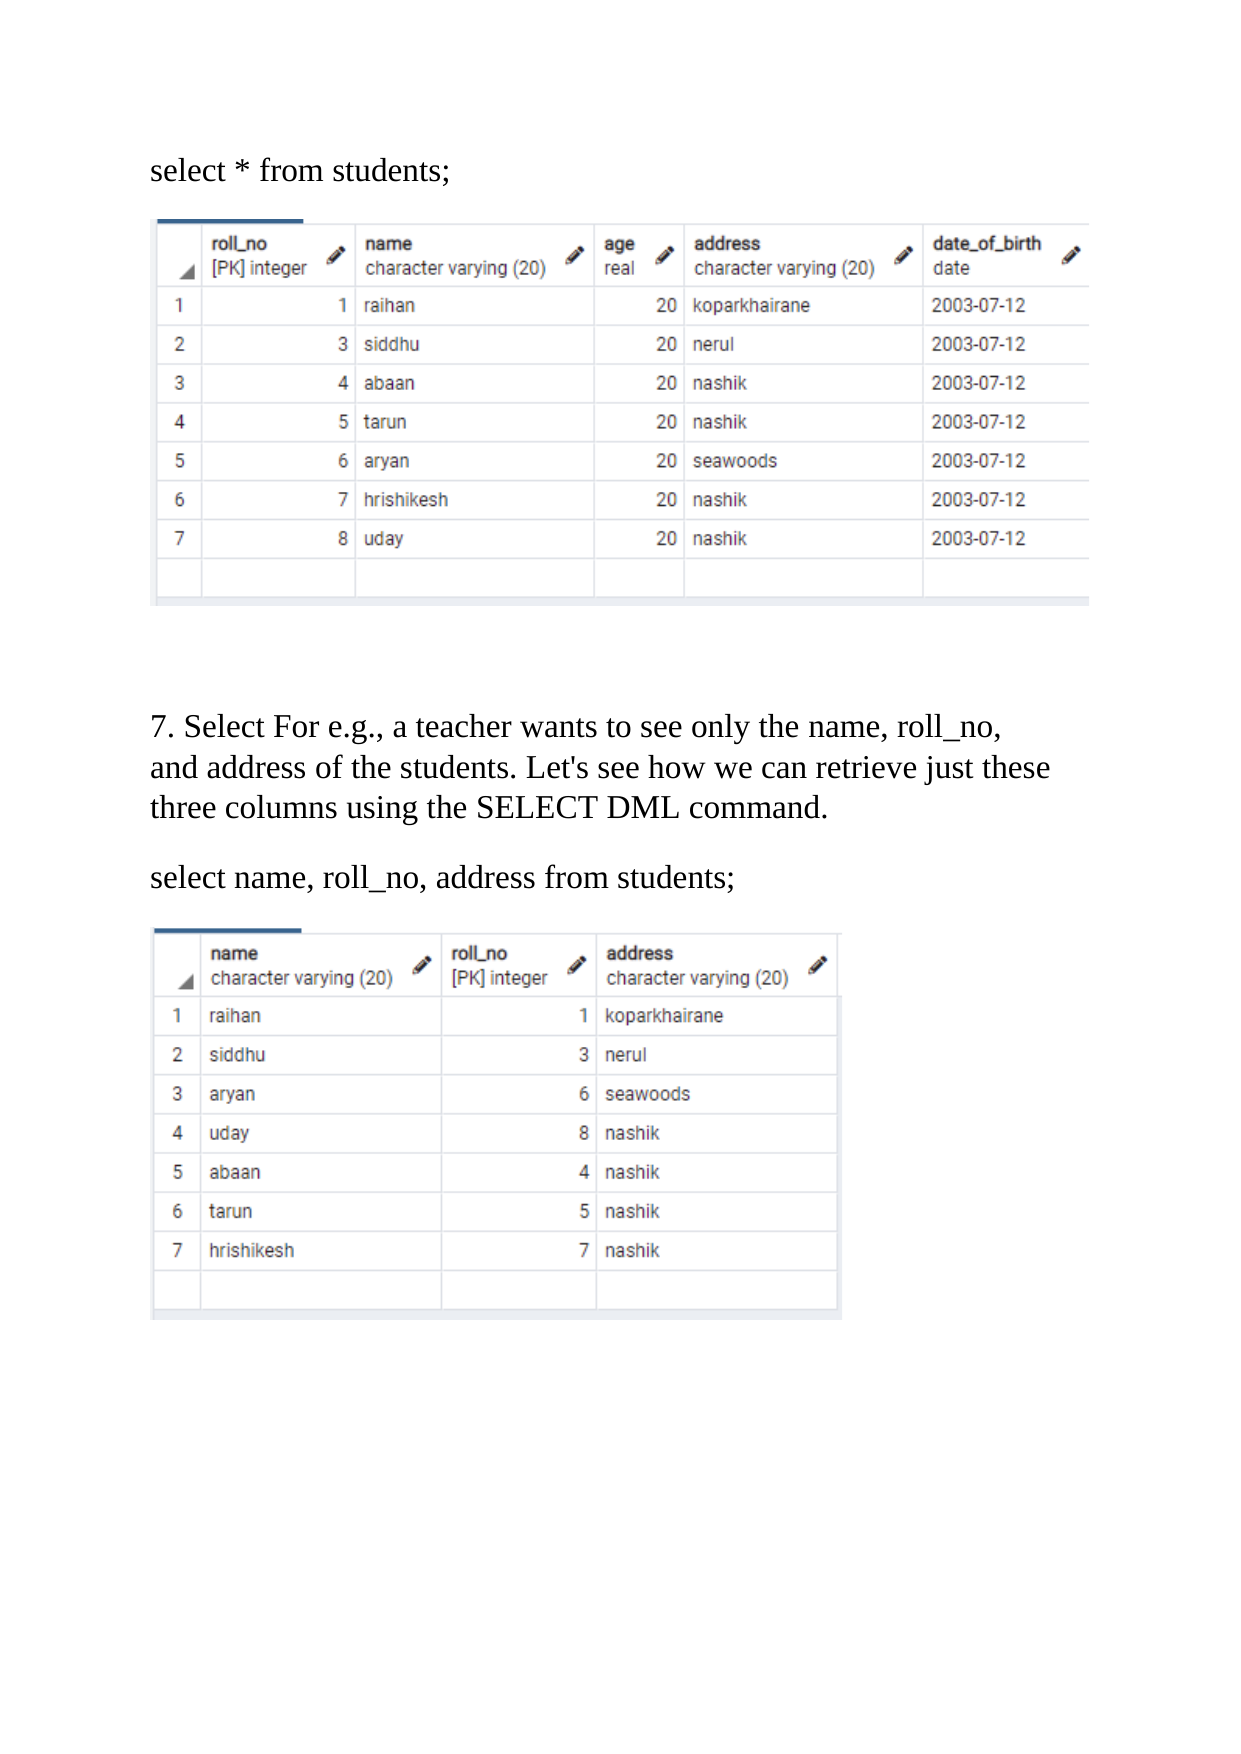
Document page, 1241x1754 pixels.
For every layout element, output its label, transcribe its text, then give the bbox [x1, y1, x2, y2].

text select * from students; [150, 150, 1090, 188]
text 7. Select For e.g., a teacher wants to see only the name, roll_no, and address of the students. Let's see how we can retrieve just these three columns using the SELECT DML command. [150, 706, 1090, 826]
text select name, roll_no, address from students; [150, 857, 1090, 896]
picture [150, 219, 1090, 606]
picture [150, 927, 843, 1320]
